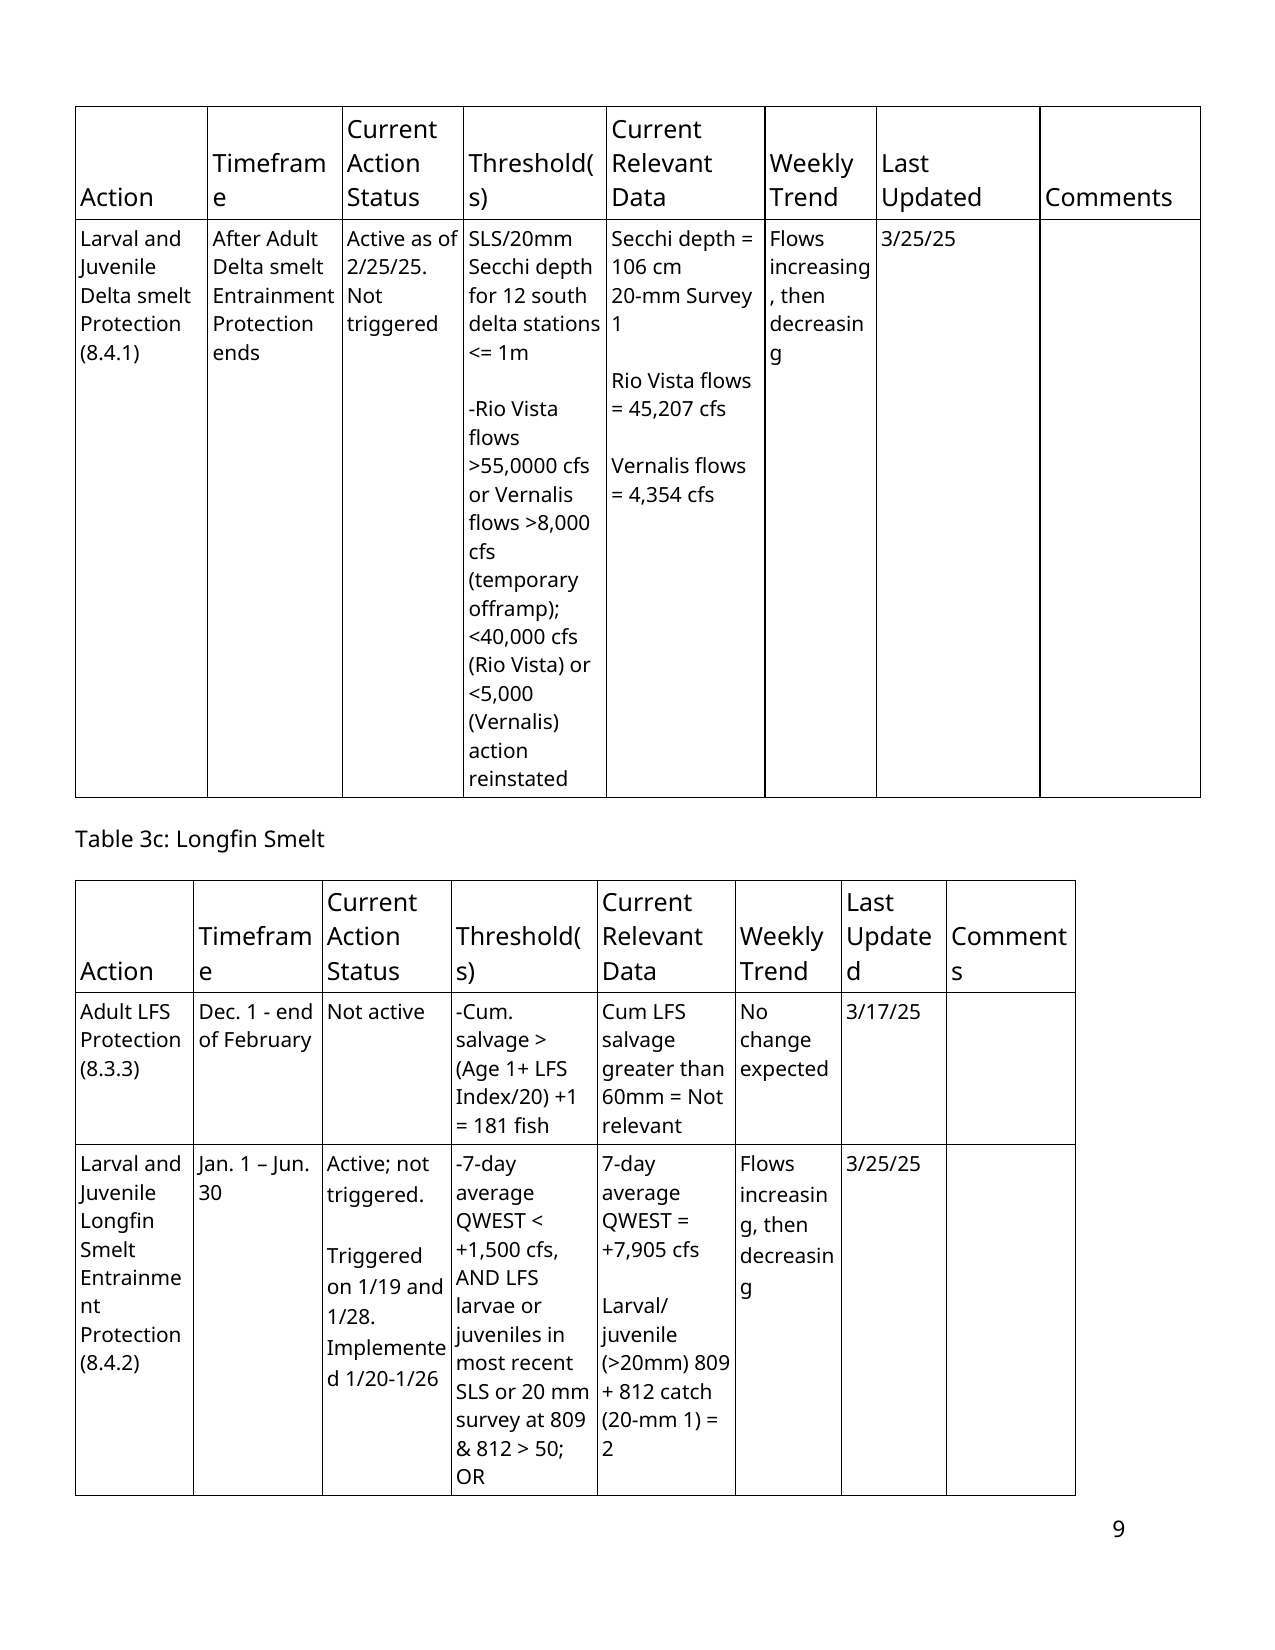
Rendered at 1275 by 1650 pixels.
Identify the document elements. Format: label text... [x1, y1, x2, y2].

table_header Threshold(s) [464, 107, 606, 218]
table_header Comments [1041, 107, 1200, 218]
table_header Current Action Status [323, 881, 451, 992]
table_cell SLS/20mm Secchi depth for 12 south delta stations <= 1m -Rio Vista flows >55,0000 cfs or Vernalis flows >8,000 cfs (temporary offramp); <40,000 cfs (Rio Vista) or <5,000 (Vernalis) action reinstated [464, 220, 606, 797]
table_cell -Cum. salvage > (Age 1+ LFS Index/20) +1 = 181 fish [452, 993, 597, 1144]
table_header Current Action Status [343, 107, 463, 218]
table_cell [323, 1145, 451, 1495]
table_cell Not active [323, 993, 451, 1144]
table_header Threshold(s) [452, 881, 597, 992]
table_cell [947, 993, 1075, 1144]
title Table 3c: Longfin Smelt [75, 823, 1200, 854]
table_header Timeframe [194, 881, 322, 992]
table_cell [452, 1145, 597, 1495]
table_cell 3/17/25 [842, 993, 946, 1144]
table_cell [1041, 220, 1200, 797]
table_header Timeframe [208, 107, 342, 218]
table_cell Secchi depth = 106 cm 20-mm Survey 1 Rio Vista flows = 45,207 cfs Vernalis flows = 4,354 cfs [607, 220, 764, 797]
table_cell Cum LFS salvage greater than 60mm = Not relevant [598, 993, 735, 1144]
table_header Last Updated [877, 107, 1039, 218]
table_cell Dec. 1 - end of February [194, 993, 322, 1144]
table_cell No change expected [736, 993, 841, 1144]
table_header Weekly Trend [736, 881, 841, 992]
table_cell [598, 1145, 735, 1495]
table_header Current Relevant Data [607, 107, 764, 218]
table_cell 3/25/25 [877, 220, 1039, 797]
table_cell Flows increasing, then decreasing [766, 220, 876, 797]
table_header Weekly Trend [766, 107, 876, 218]
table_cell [76, 1145, 193, 1495]
table_header Last Updated [842, 881, 946, 992]
table_header Comments [947, 881, 1075, 992]
table_cell Flows increasing, then decreasing [736, 1145, 841, 1495]
table_cell Active as of 2/25/25. Not triggered [343, 220, 463, 797]
table_header Action [76, 107, 207, 218]
table_cell Larval and Juvenile Delta smelt Protection (8.4.1) [76, 220, 207, 797]
table_header Current Relevant Data [598, 881, 735, 992]
table_cell Adult LFS Protection (8.3.3) [76, 993, 193, 1144]
table_cell 3/25/25 [842, 1145, 946, 1495]
table_cell [947, 1145, 1075, 1495]
table_cell Jan. 1 – Jun. 30 [194, 1145, 322, 1495]
table_cell After Adult Delta smelt Entrainment Protection ends [208, 220, 342, 797]
table_header Action [76, 881, 193, 992]
